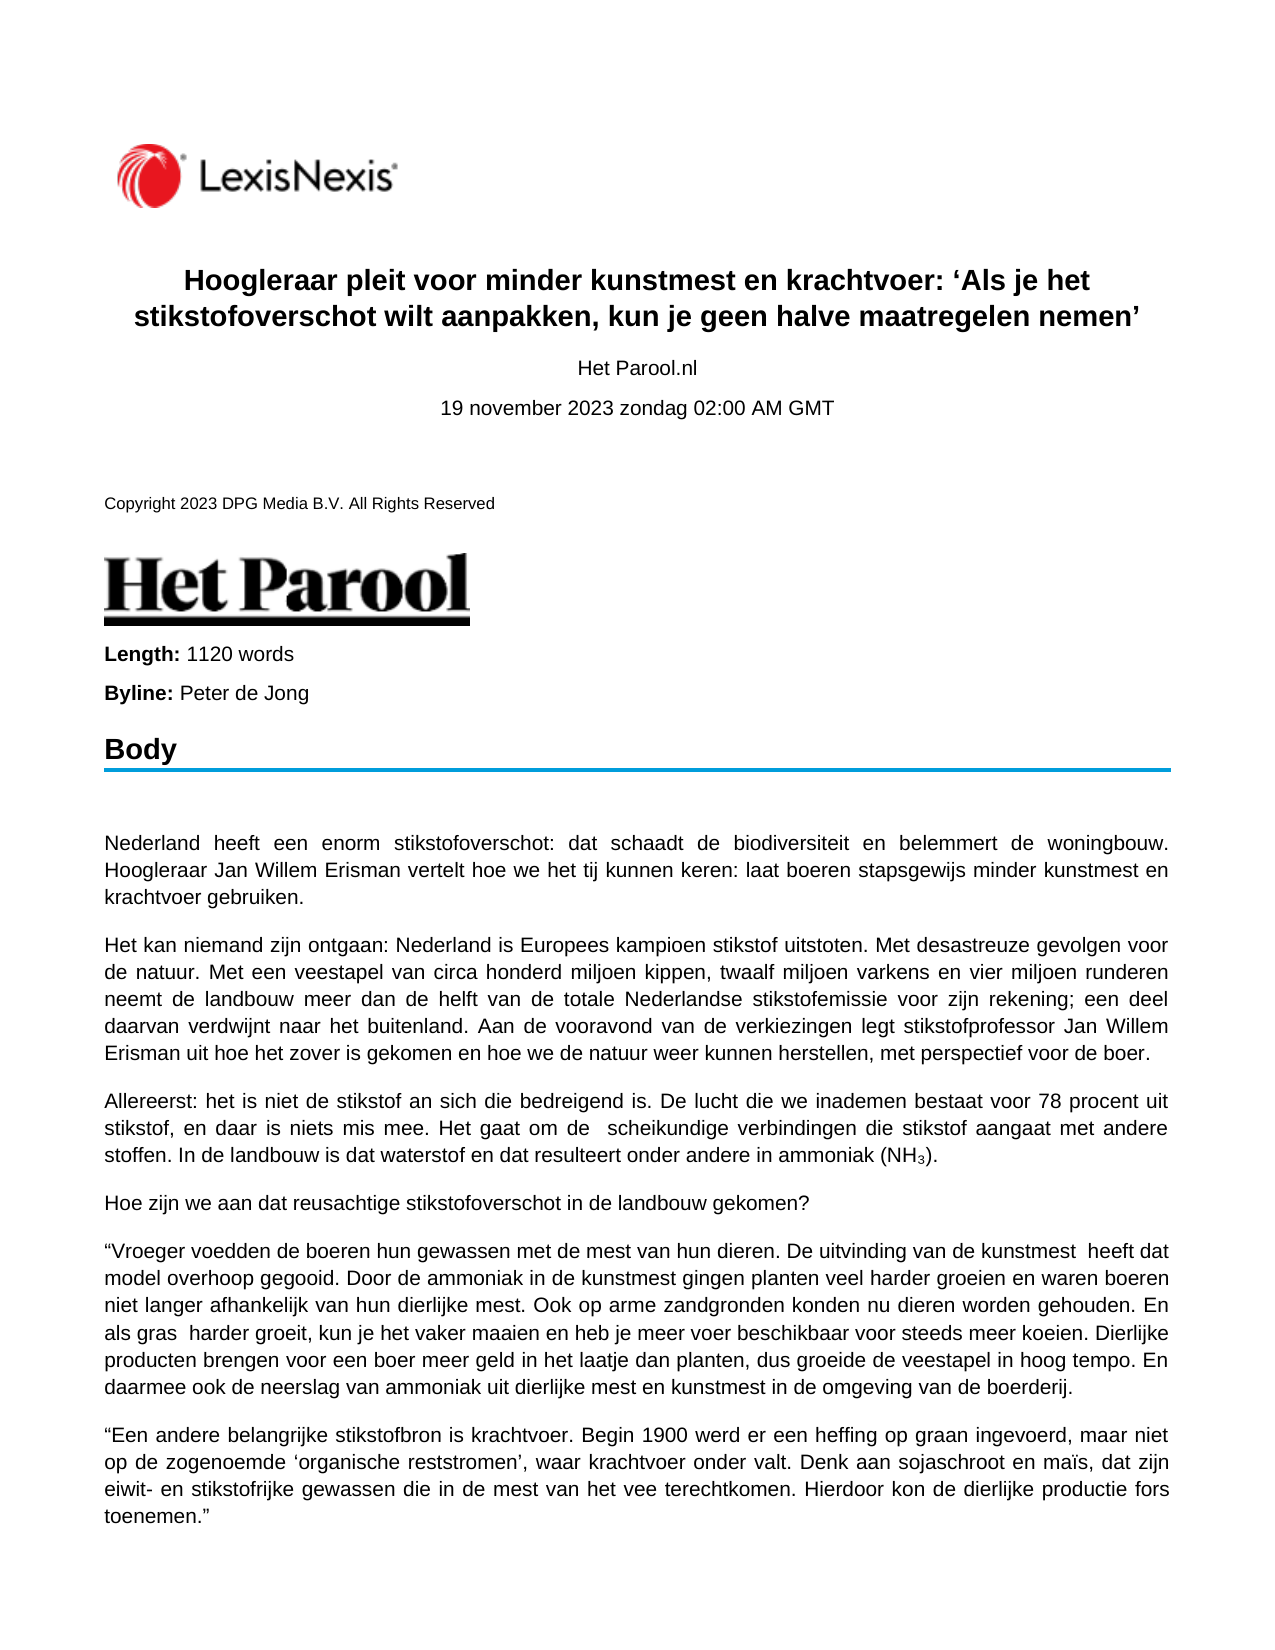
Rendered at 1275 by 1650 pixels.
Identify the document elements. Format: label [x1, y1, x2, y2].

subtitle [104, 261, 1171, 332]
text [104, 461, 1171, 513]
picture [104, 144, 412, 208]
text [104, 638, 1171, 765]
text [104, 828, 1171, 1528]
picture [104, 553, 470, 626]
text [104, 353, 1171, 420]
